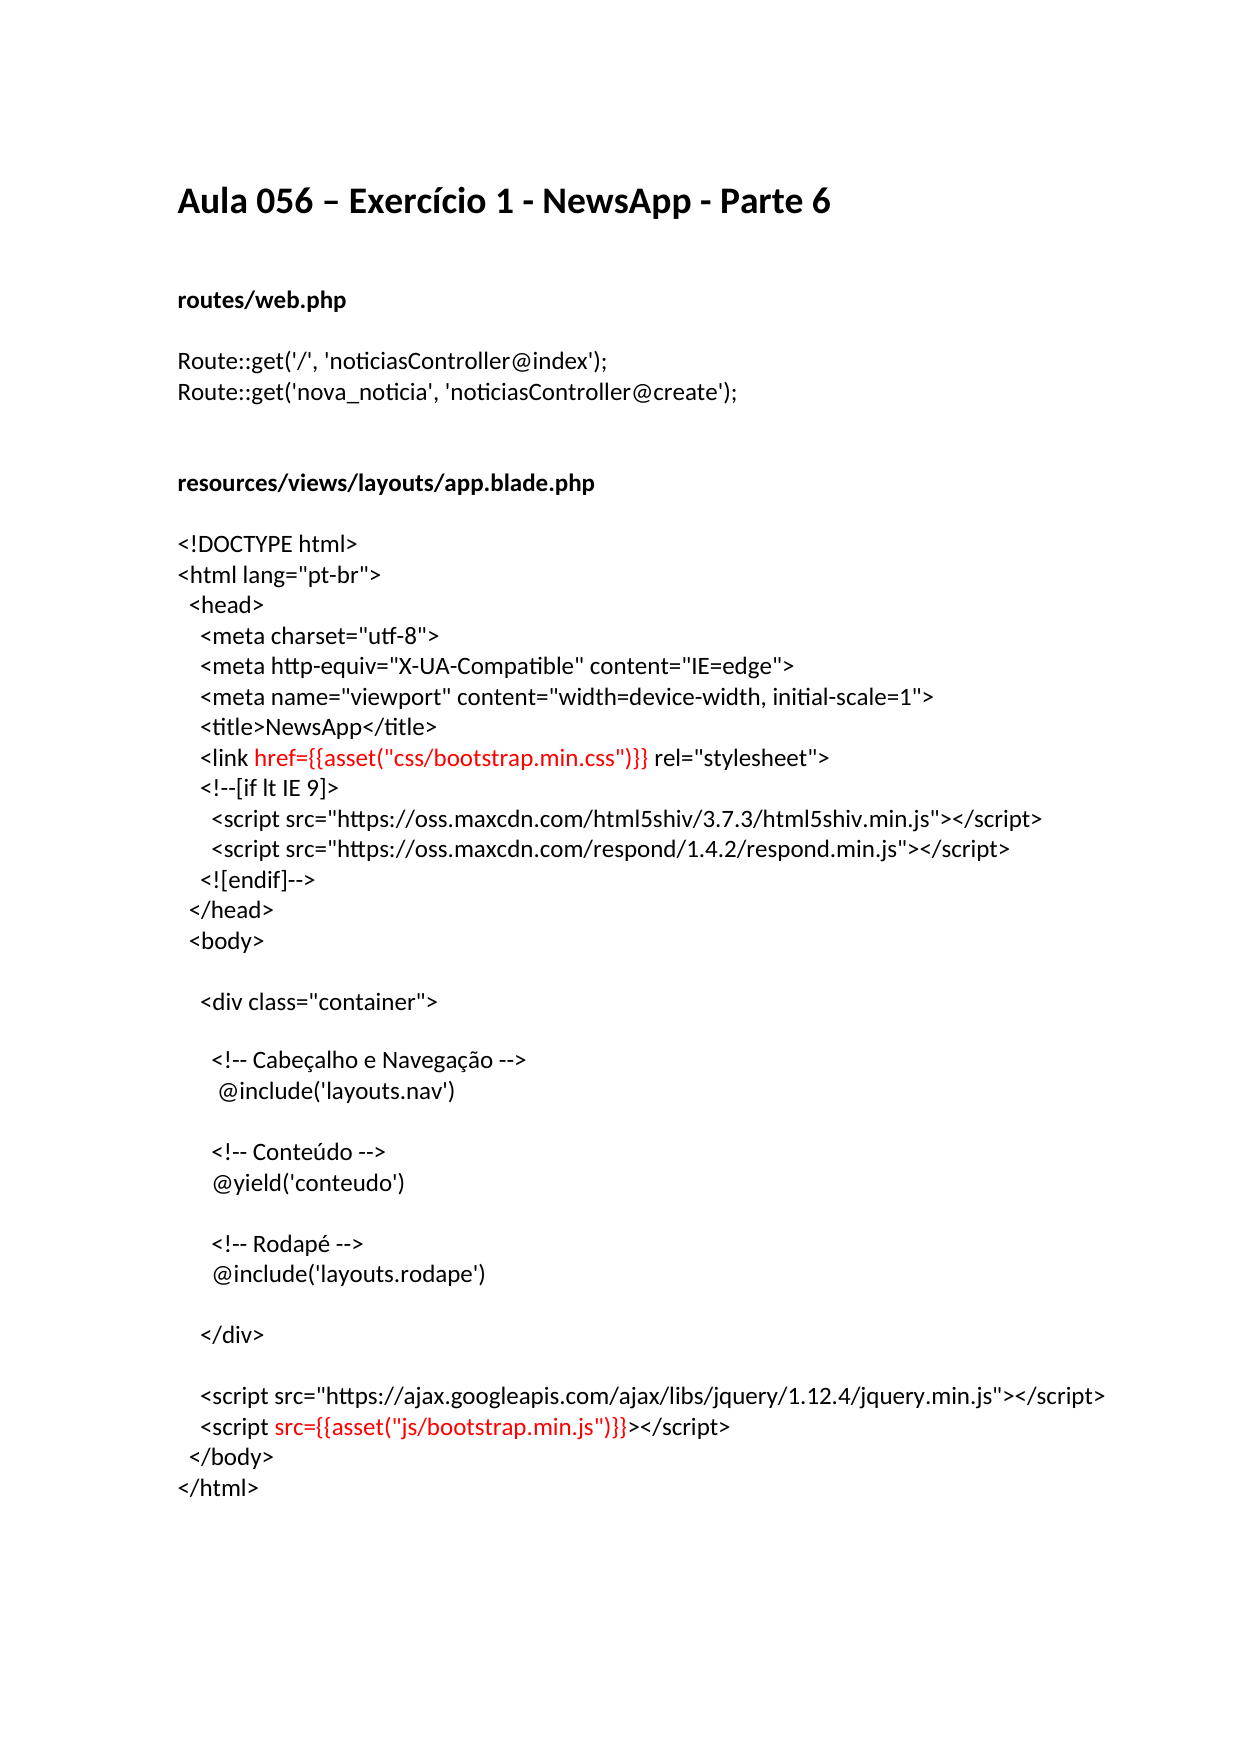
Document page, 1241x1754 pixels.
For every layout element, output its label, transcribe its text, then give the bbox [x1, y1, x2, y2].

text <script src="https://ajax.googleapis.com/ajax/libs/jquery/1.12.4/jquery.min.js"></script> [177, 1380, 1122, 1411]
text routes/web.php [177, 284, 1122, 314]
text <head> [177, 589, 1122, 620]
text <meta name="viewport" content="width=device-width, initial-scale=1"> [177, 681, 1122, 711]
text <meta charset="utf-8"> [177, 620, 1122, 650]
text </html> [177, 1472, 1122, 1502]
text <script src="https://oss.maxcdn.com/html5shiv/3.7.3/html5shiv.min.js"></script> [177, 803, 1122, 833]
text resources/views/layouts/app.blade.php [177, 467, 1122, 498]
text @include('layouts.nav') [177, 1075, 1122, 1106]
text <div class="container"> [177, 986, 1122, 1017]
text <html lang="pt-br"> [177, 559, 1122, 589]
text <meta http-equiv="X-UA-Compatible" content="IE=edge"> [177, 650, 1122, 681]
subtitle Aula 056 – Exercício 1 - NewsApp - Parte 6 [177, 177, 1122, 223]
text @include('layouts.rodape') [177, 1258, 1122, 1289]
text Route::get('/', 'noticiasController@index'); [177, 345, 1122, 376]
text </body> [177, 1441, 1122, 1472]
text <!--[if lt IE 9]> [177, 772, 1122, 803]
text <![endif]--> [177, 864, 1122, 894]
text @yield('conteudo') [177, 1167, 1122, 1197]
text </div> [177, 1319, 1122, 1350]
text <!DOCTYPE html> [177, 528, 1122, 559]
text <body> [177, 925, 1122, 956]
text <!-- Conteúdo --> [177, 1136, 1122, 1167]
text <script src="https://oss.maxcdn.com/respond/1.4.2/respond.min.js"></script> [177, 833, 1122, 864]
text Route::get('nova_noticia', 'noticiasController@create'); [177, 376, 1122, 406]
text <title>NewsApp</title> [177, 711, 1122, 742]
text </head> [177, 894, 1122, 925]
text <!-- Rodapé --> [177, 1228, 1122, 1258]
text <!-- Cabeçalho e Navegação --> [177, 1044, 1122, 1075]
text <link href={{asset("css/bootstrap.min.css")}} rel="stylesheet"> [177, 742, 1122, 772]
text <script src={{asset("js/bootstrap.min.js")}}></script> [177, 1411, 1122, 1441]
